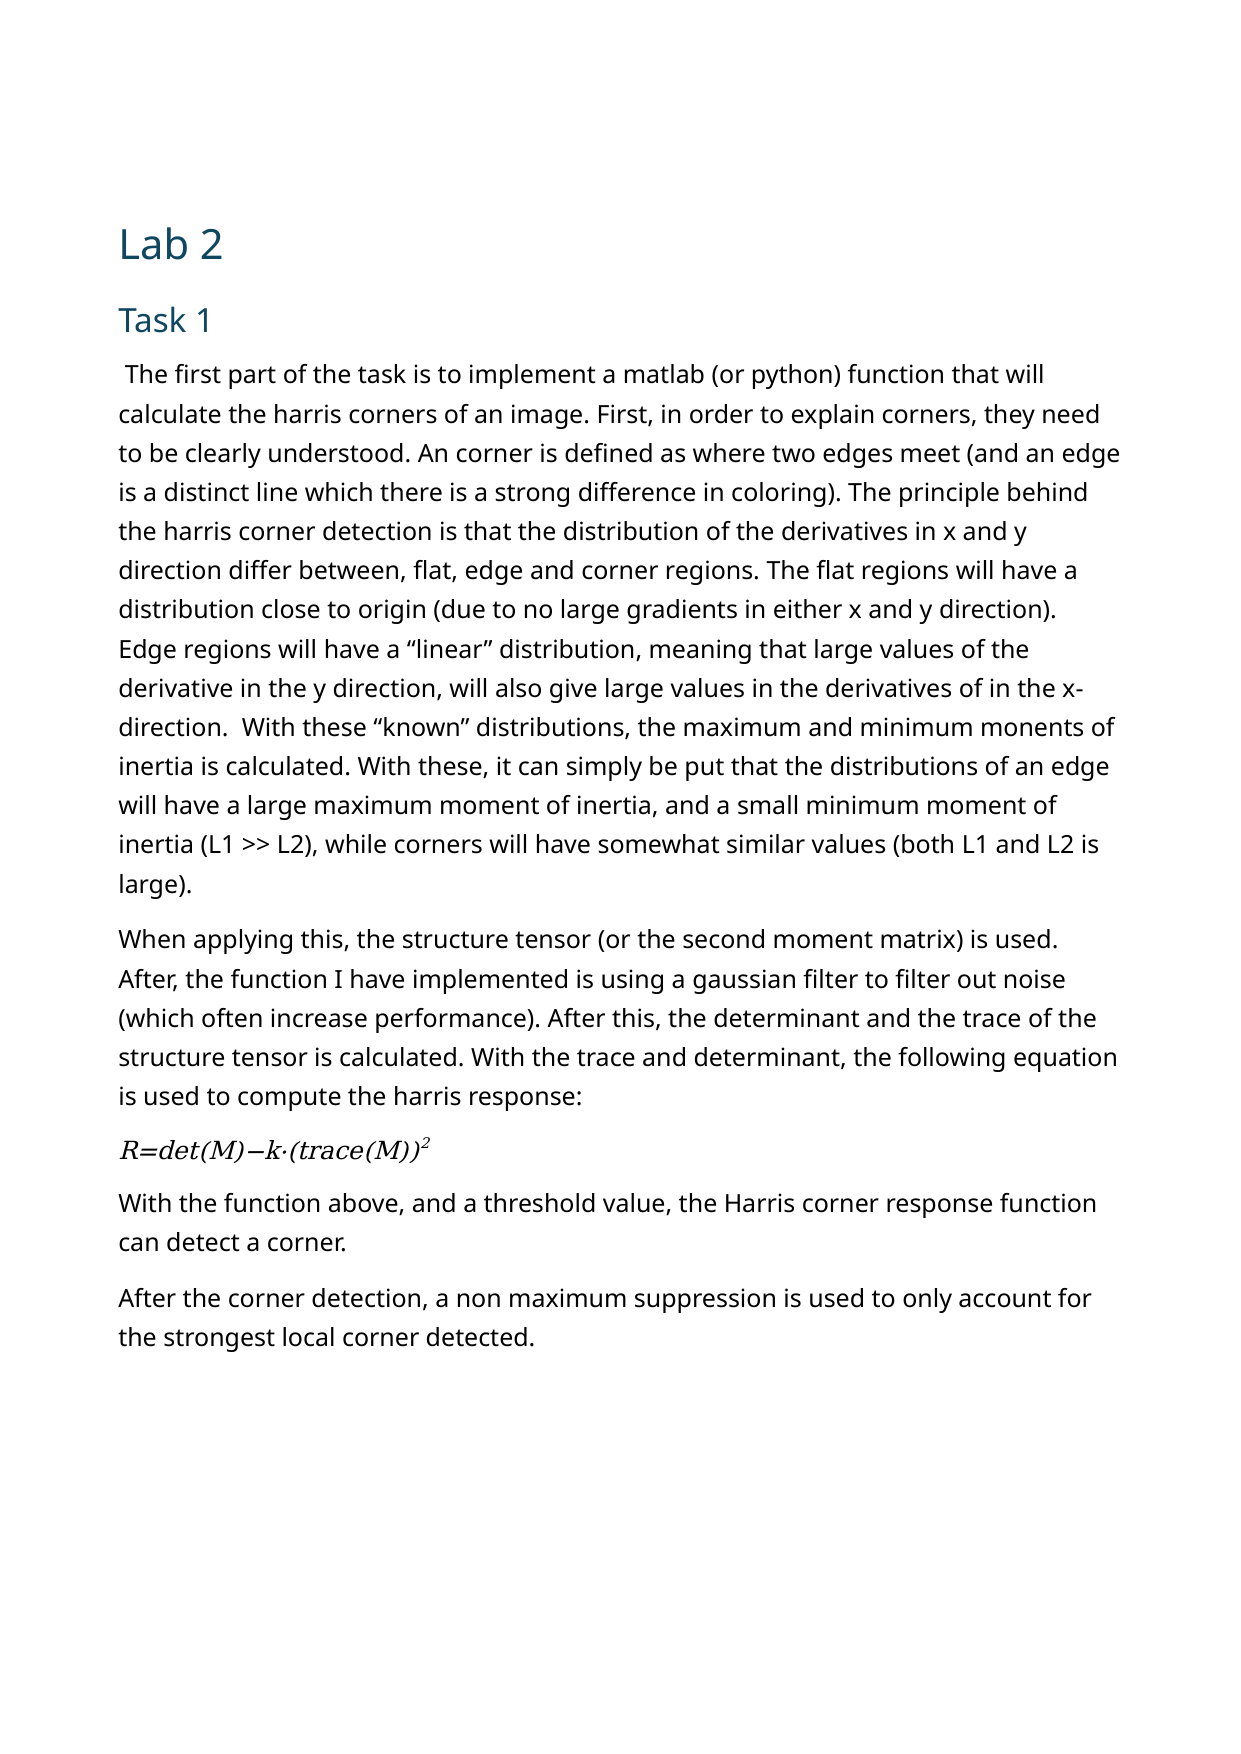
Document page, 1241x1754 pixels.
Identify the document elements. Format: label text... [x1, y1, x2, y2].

text When applying this, the structure tensor (or the second moment matrix) is used. After, the function I have implemented is using a gaussian filter to filter out noise (which often increase performance). After this, the determinant and the trace of the structure tensor is calculated. With the trace and determinant, the following equation is used to compute the harris response: [118, 922, 1122, 1113]
text R=det(M)−k⋅(trace(M))2 [118, 1134, 1122, 1164]
subtitle Task 1 [118, 297, 1122, 342]
text With the function above, and a threshold value, the Harris corner response function can detect a corner. [118, 1186, 1122, 1259]
text After the corner detection, a non maximum suppression is used to only account for the strongest local corner detected. [118, 1281, 1122, 1354]
subtitle Lab 2 [118, 215, 1122, 271]
text The first part of the task is to implement a matlab (or python) function that will calculate the harris corners of an image. First, in order to explain corners, they need to be clearly understood. An corner is defined as where two edges meet (and an edge is a distinct line which there is a strong difference in coloring). The principle behind the harris corner detection is that the distribution of the derivatives in x and y direction differ between, flat, edge and corner regions. The flat regions will have a distribution close to origin (due to no large gradients in either x and y direction). Edge regions will have a “linear” distribution, meaning that large values of the derivative in the y direction, will also give large values in the derivatives of in the x-direction. With these “known” distributions, the maximum and minimum monents of inertia is calculated. With these, it can simply be put that the distributions of an edge will have a large maximum moment of inertia, and a small minimum moment of inertia (L1 >> L2), while corners will have somewhat similar values (both L1 and L2 is large). [118, 357, 1122, 900]
